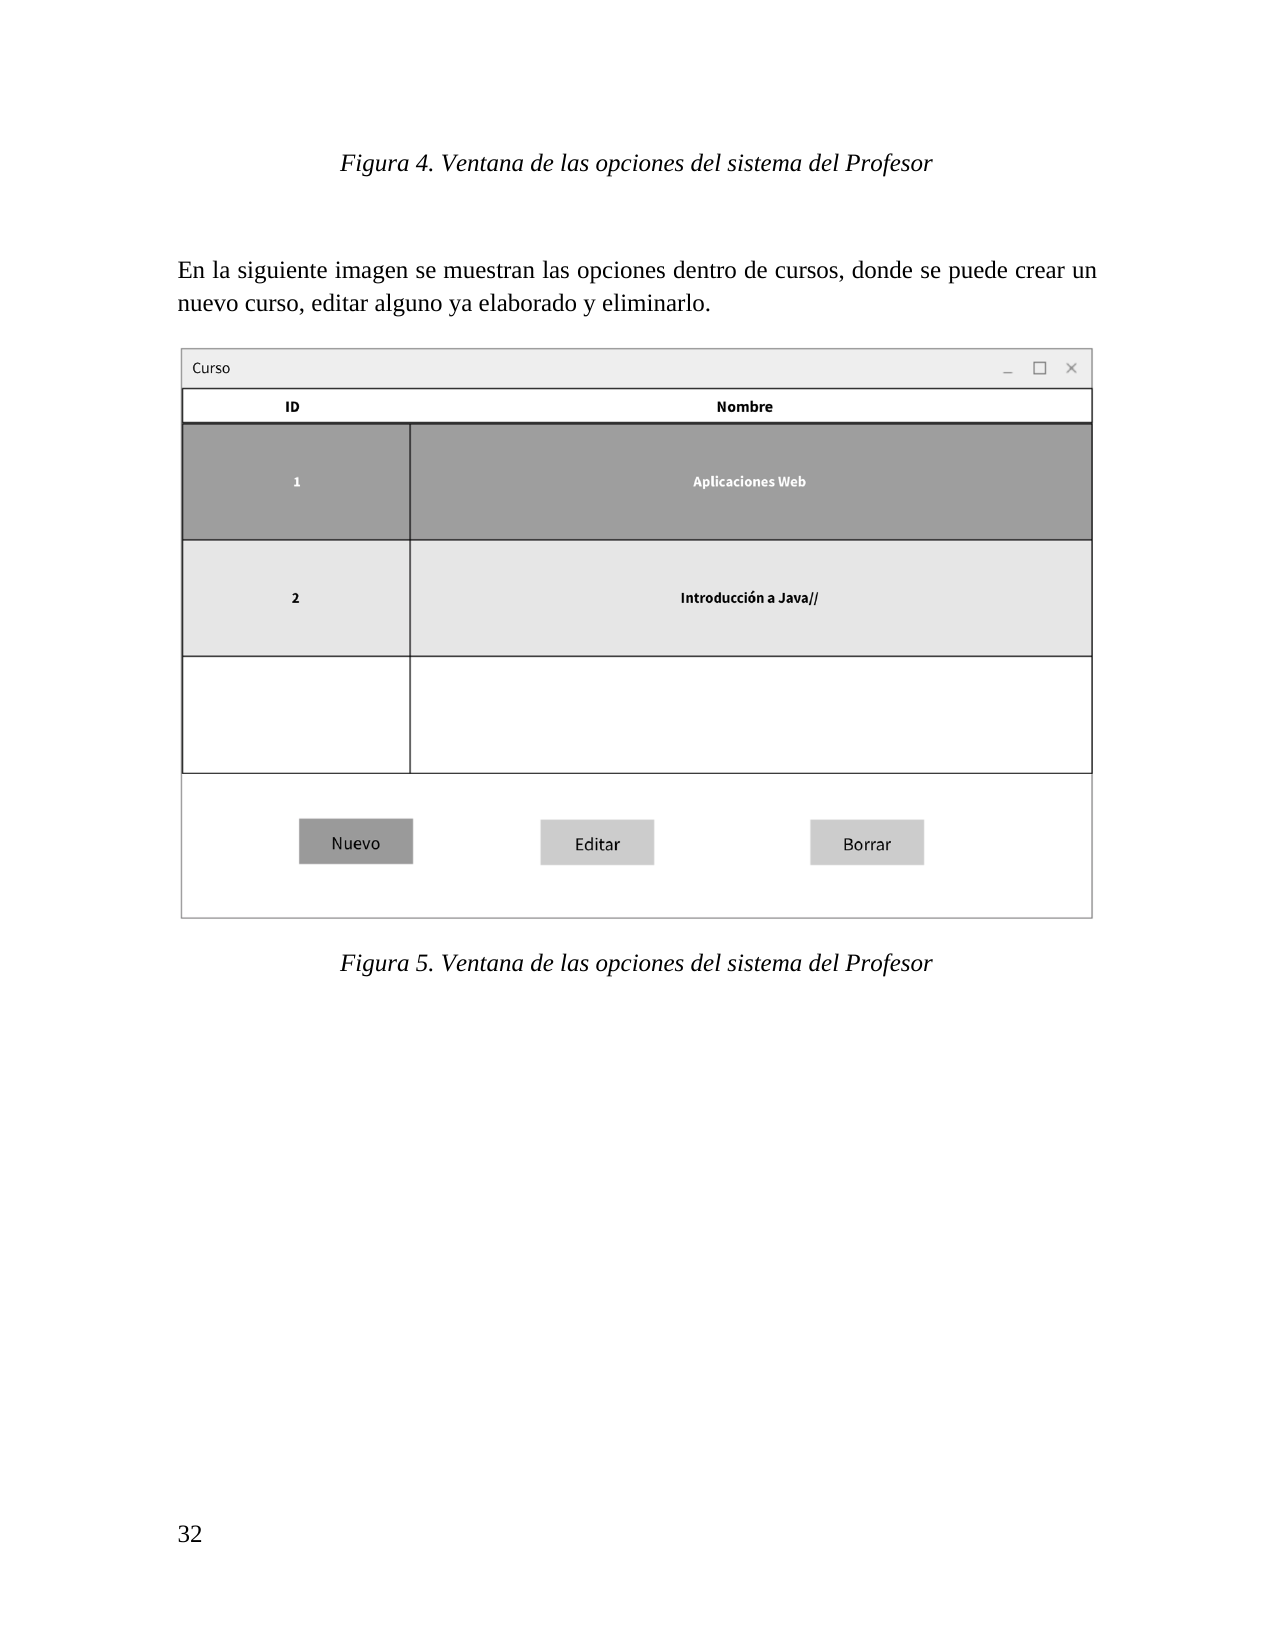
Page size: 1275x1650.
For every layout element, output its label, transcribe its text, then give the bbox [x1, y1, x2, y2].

picture [177, 342, 1098, 923]
text Figura 4. Ventana de las opciones del sistema del Profesor [177, 148, 1098, 176]
text Figura 5. Ventana de las opciones del sistema del Profesor [177, 948, 1098, 976]
text En la siguiente imagen se muestran las opciones dentro de cursos, donde se puede crear un nuevo curso, editar alguno ya elaborado y eliminarlo. [177, 255, 1098, 317]
